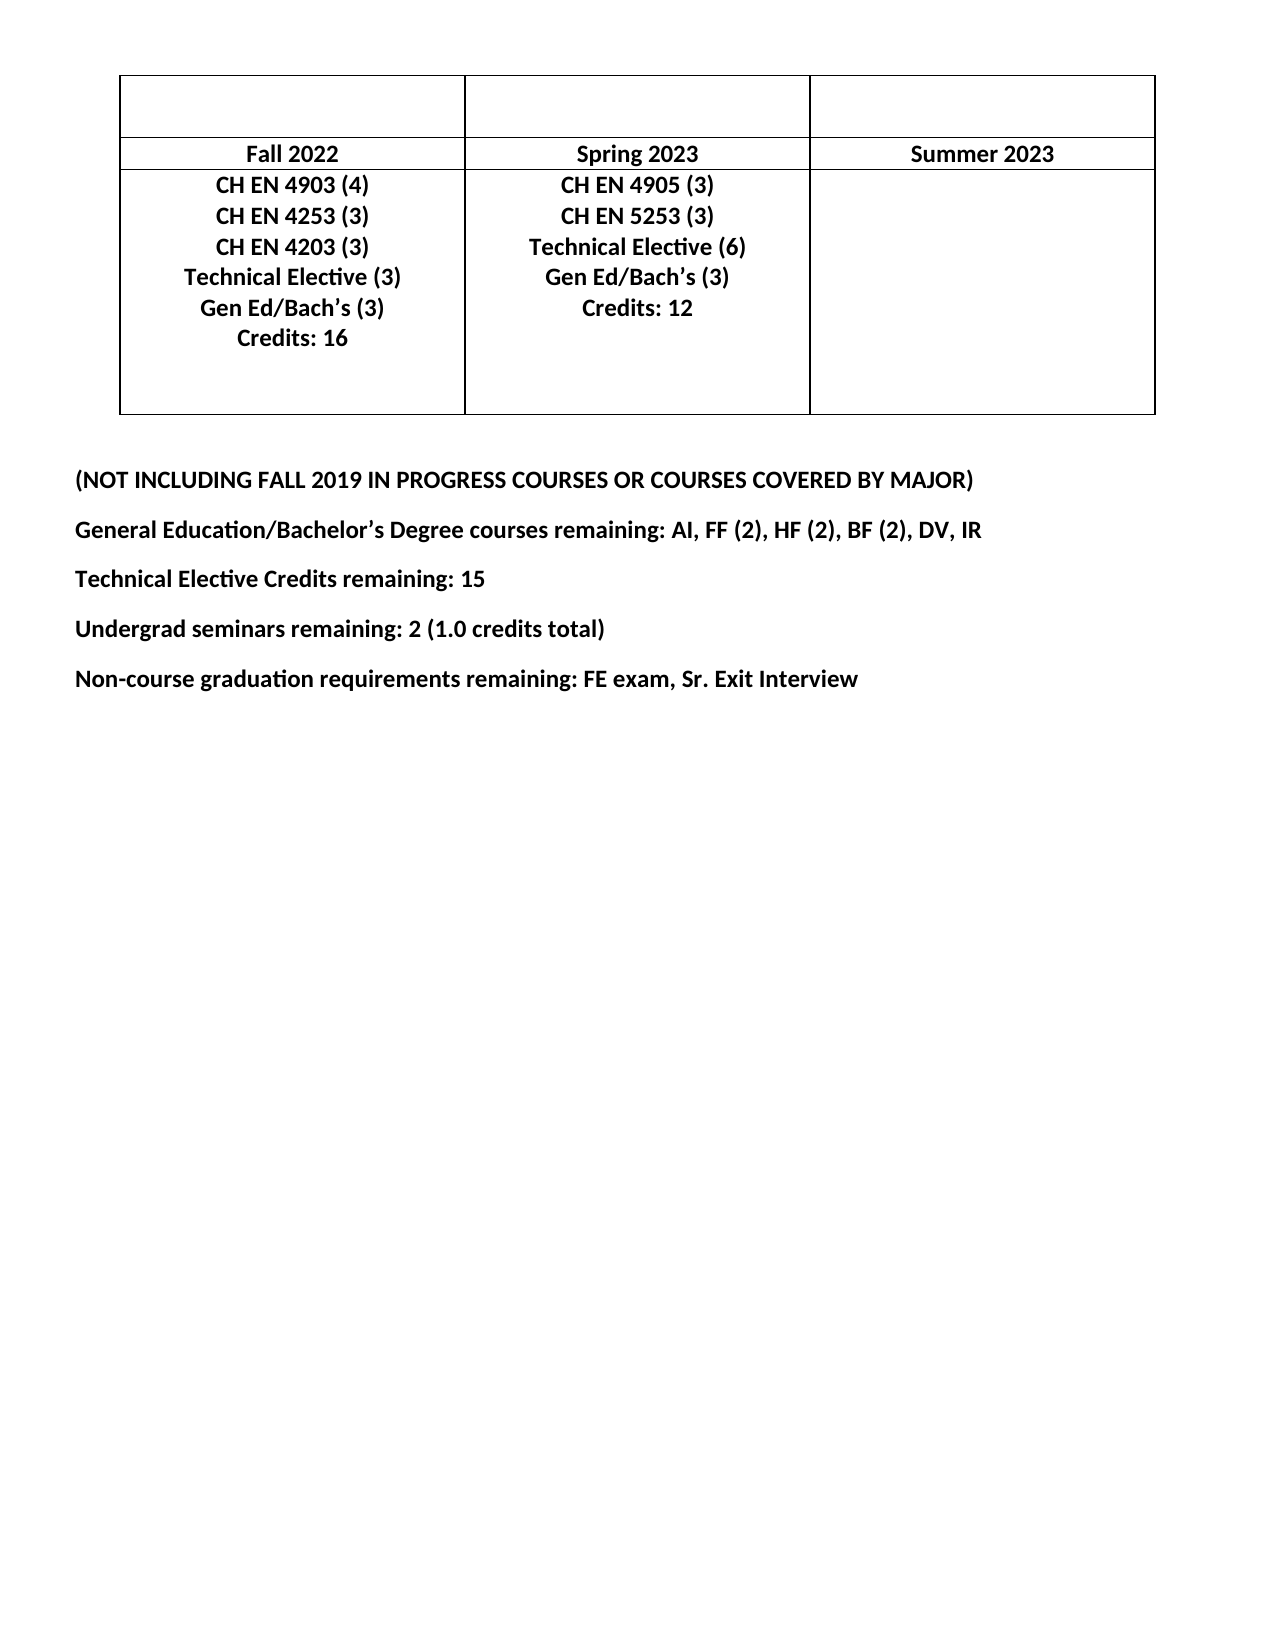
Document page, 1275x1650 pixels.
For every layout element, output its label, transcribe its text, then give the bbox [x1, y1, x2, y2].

text (NOT INCLUDING FALL 2019 IN PROGRESS COURSES OR COURSES COVERED BY MAJOR) [75, 464, 1200, 495]
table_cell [121, 76, 464, 137]
table_cell Fall 2022 [121, 138, 464, 169]
text General Education/Bachelor’s Degree courses remaining: AI, FF (2), HF (2), BF (2), DV, IR [75, 514, 1200, 544]
text Undergrad seminars remaining: 2 (1.0 credits total) [75, 613, 1200, 644]
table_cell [466, 76, 809, 137]
table_cell [811, 170, 1154, 414]
text Non-course graduation requirements remaining: FE exam, Sr. Exit Interview [75, 663, 1200, 693]
table_cell Summer 2023 [811, 138, 1154, 169]
text Technical Elective Credits remaining: 15 [75, 564, 1200, 594]
table_cell CH EN 4903 (4) CH EN 4253 (3) CH EN 4203 (3) Technical Elective (3) Gen Ed/Bach’s (3) Credits: 16 [121, 170, 464, 414]
table_cell Spring 2023 [466, 138, 809, 169]
table_cell [811, 76, 1154, 137]
table_cell CH EN 4905 (3) CH EN 5253 (3) Technical Elective (6) Gen Ed/Bach’s (3) Credits: 12 [466, 170, 809, 414]
